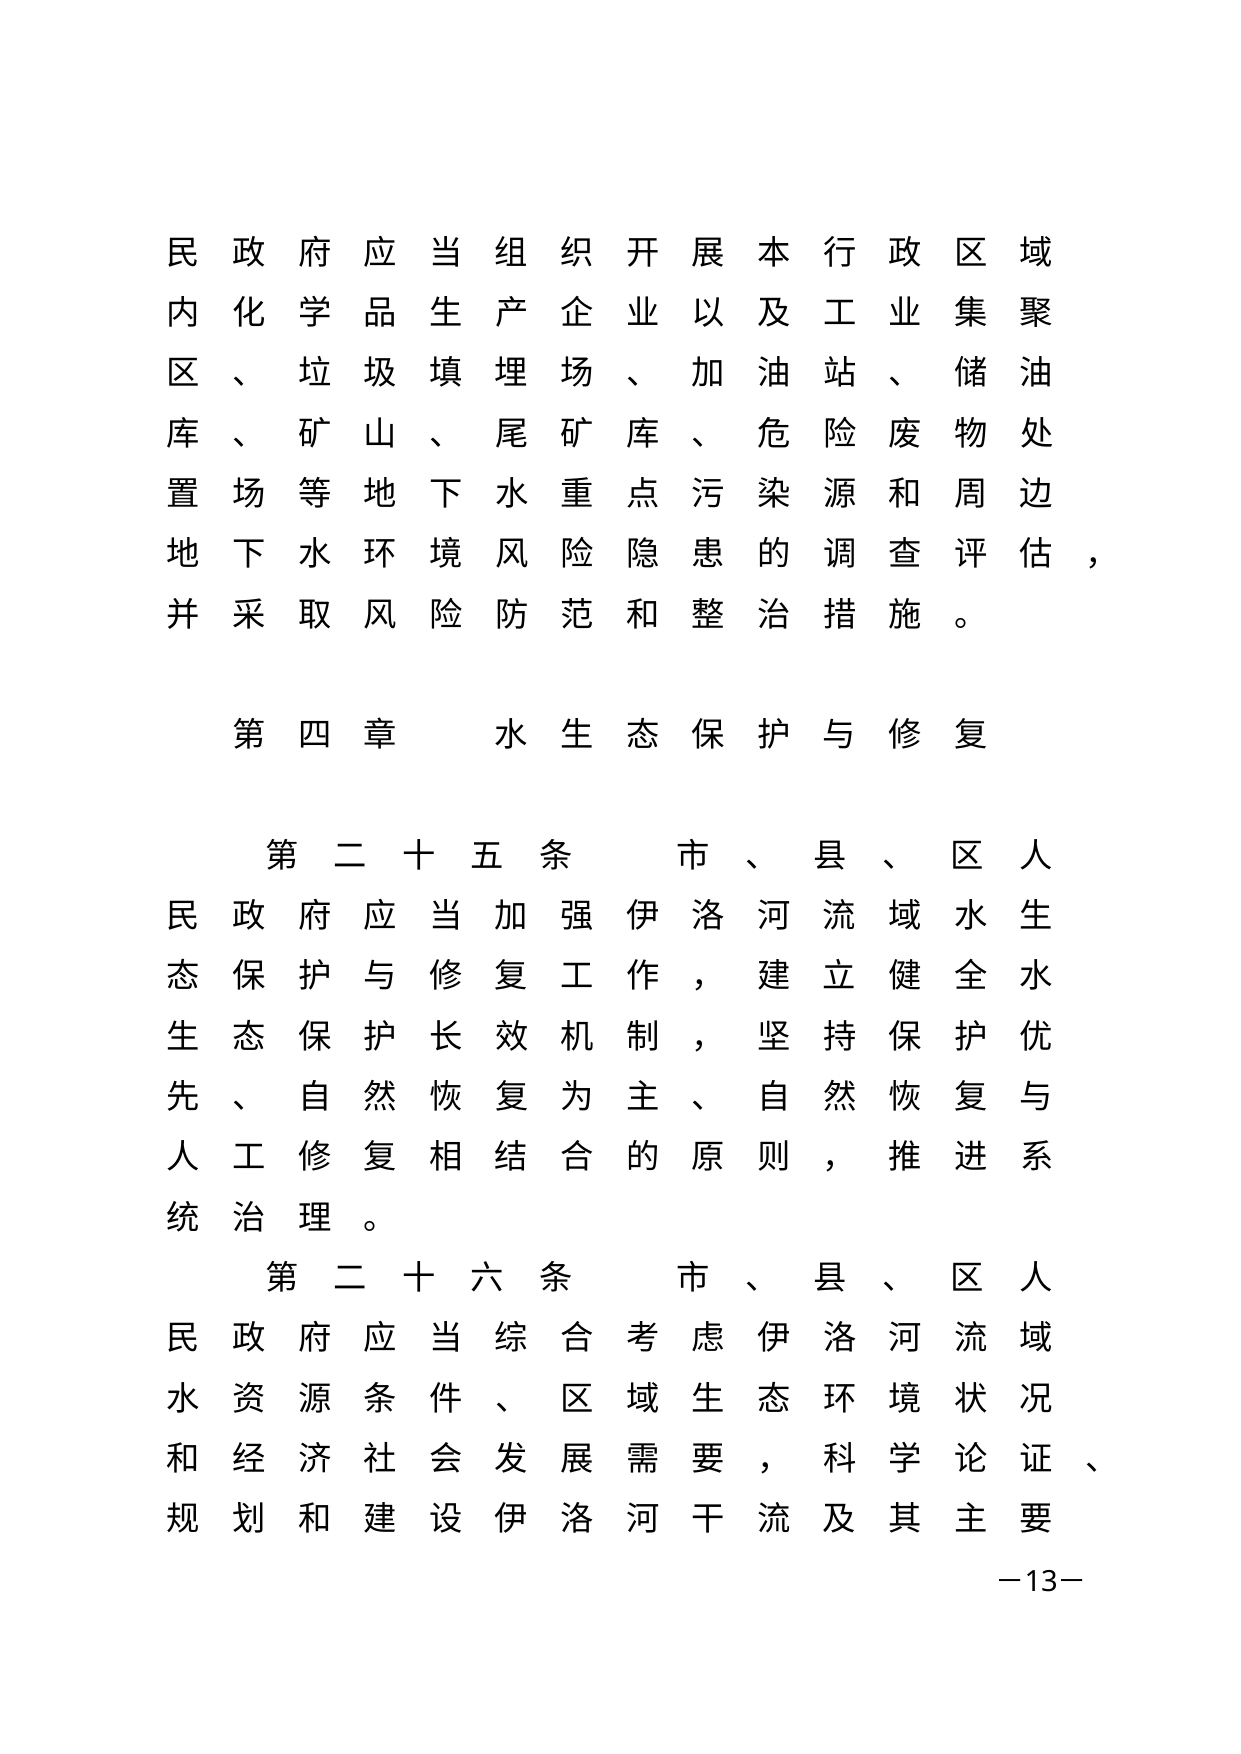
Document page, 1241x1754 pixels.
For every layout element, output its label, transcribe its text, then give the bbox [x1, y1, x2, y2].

text 第二十四条 市、县、区人民政府应当组织开展本行政区域内化学品生产企业以及工业集聚区、垃圾填埋场、加油站、储油库、矿山、尾矿库、危险废物处置场等地下水重点污染源和周边地下水环境风险隐患的调查评估，并采取风险防范和整治措施。 [167, 219, 1085, 642]
text 第二十五条 市、县、区人民政府应当加强伊洛河流域水生态保护与修复工作，建立健全水生态保护长效机制，坚持保护优先、自然恢复为主、自然恢复与人工修复相结合的原则，推进系统治理。 [167, 823, 1085, 1245]
text 第四章 水生态保护与修复 [167, 702, 1085, 762]
text 第二十六条 市、县、区人民政府应当综合考虑伊洛河流域水资源条件、区域生态环境状况和经济社会发展需要，科学论证、规划和建设伊洛河干流及其主要支流蓄水、节水、调水等水资源配置工程，加快构建水网体系，优化伊洛河水资源配置。 [167, 1245, 1085, 1546]
